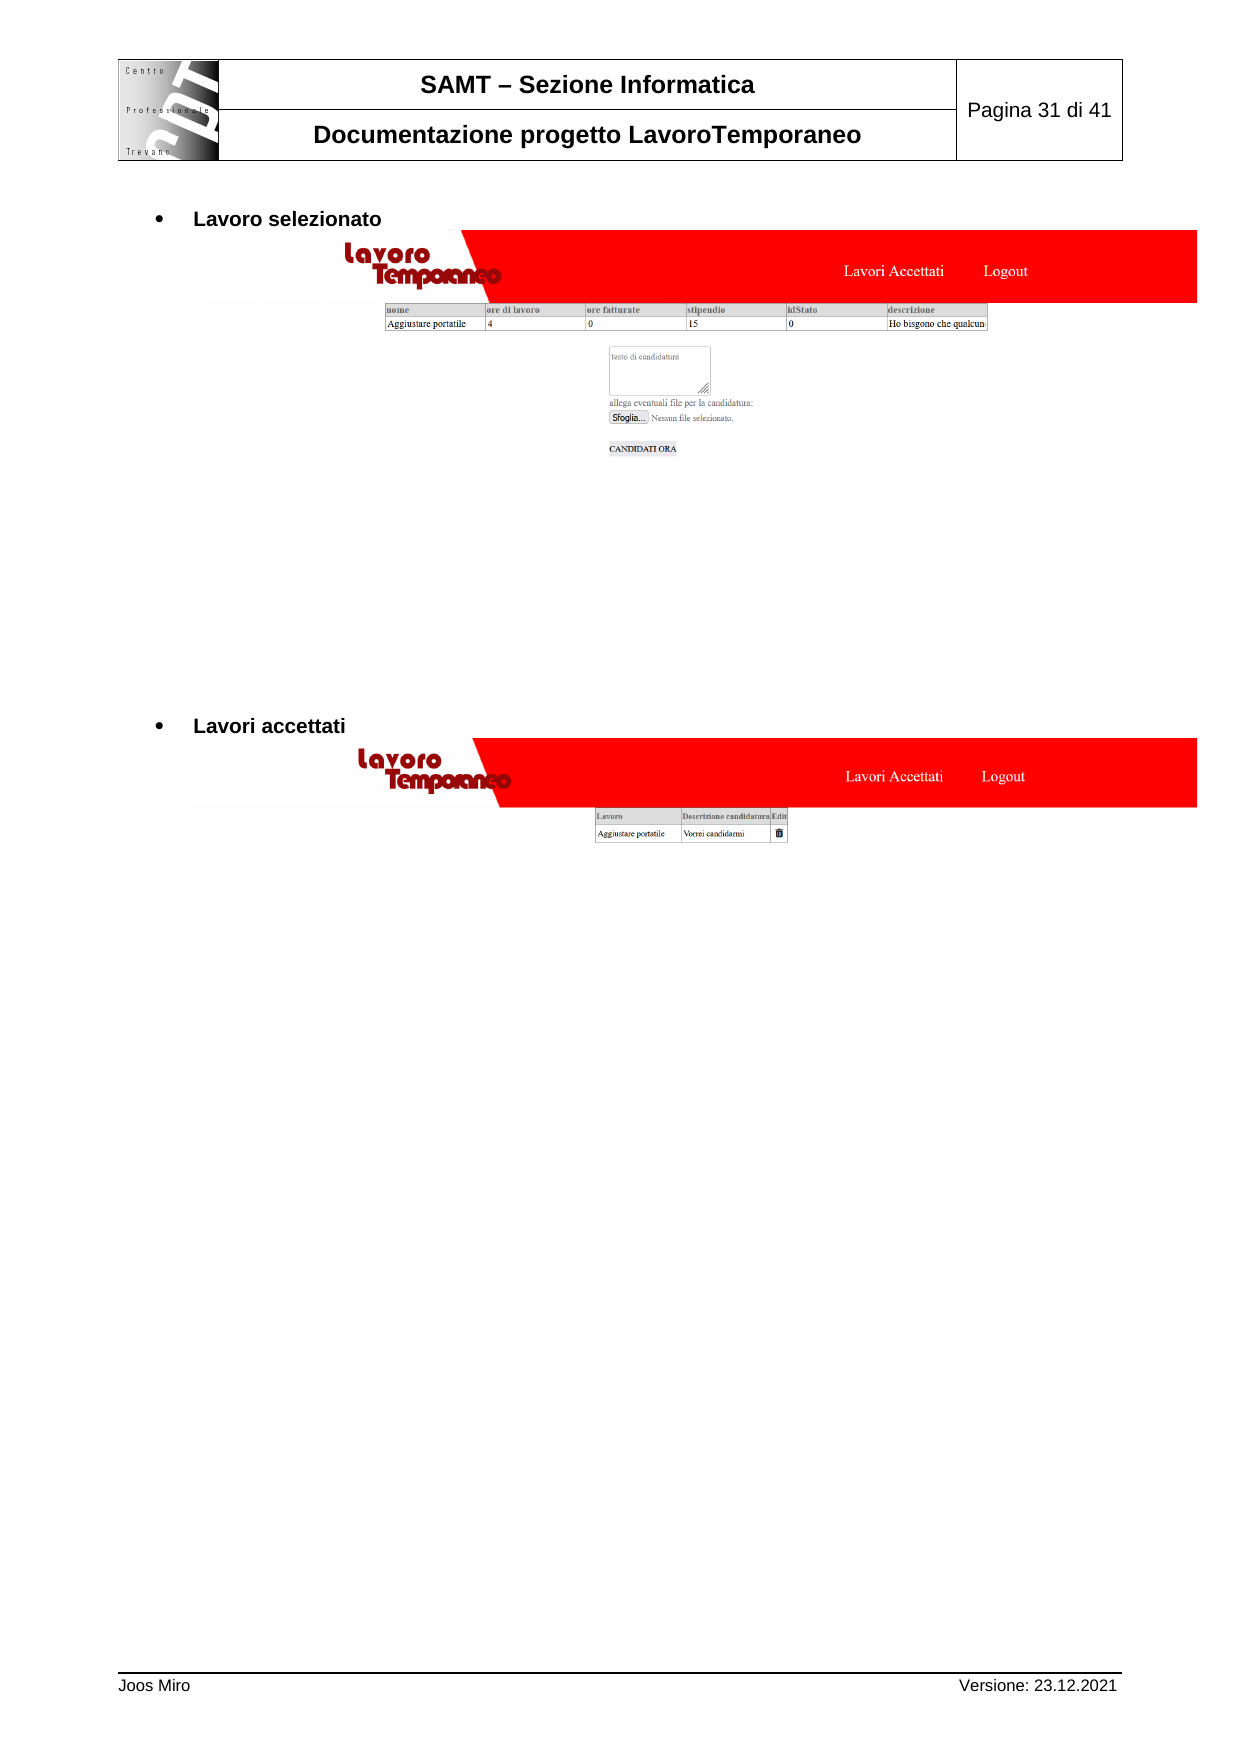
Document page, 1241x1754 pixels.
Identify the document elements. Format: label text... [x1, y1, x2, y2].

picture [193, 230, 1198, 714]
picture [193, 738, 1198, 1123]
picture [118, 60, 219, 160]
